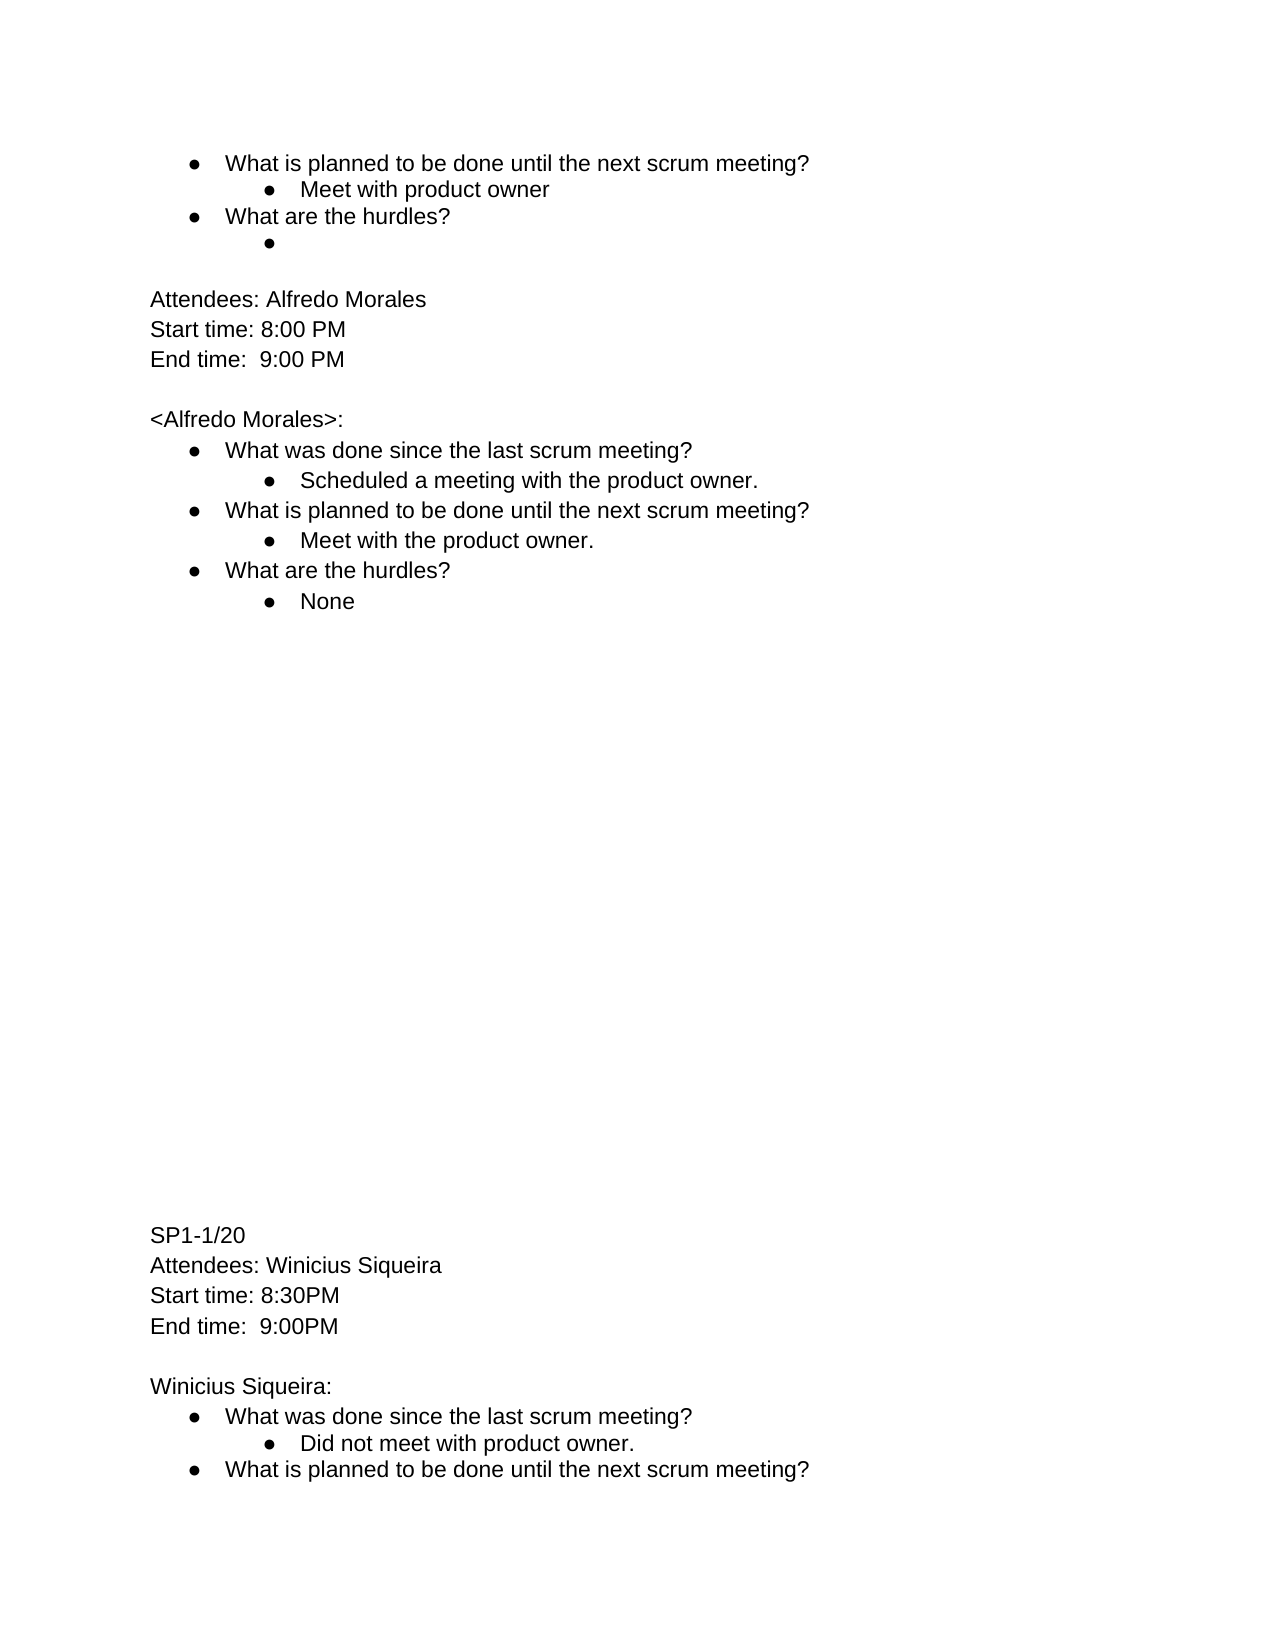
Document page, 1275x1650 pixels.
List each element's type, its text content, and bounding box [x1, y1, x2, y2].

list What was done since the last scrum meeting? [187, 1403, 1125, 1430]
list What is planned to be done until the next scrum meeting? [187, 1456, 1125, 1482]
list Did not meet with product owner. [225, 1430, 1125, 1456]
list Scheduled a meeting with the product owner. [225, 467, 1125, 493]
text <Alfredo Morales>: [150, 406, 1125, 433]
text End time: 9:00PM [150, 1313, 1125, 1339]
text Attendees: Alfredo Morales [150, 286, 1125, 312]
list What was done since the last scrum meeting? [187, 437, 1125, 463]
list What are the hurdles? [187, 203, 1125, 229]
text SP1-1/20 [150, 1222, 1125, 1248]
list What are the hurdles? [187, 557, 1125, 584]
text End time: 9:00 PM [150, 346, 1125, 372]
text Winicius Siqueira: [150, 1373, 1125, 1399]
list None [225, 588, 1125, 614]
text Start time: 8:00 PM [150, 316, 1125, 342]
list Meet with product owner [225, 176, 1125, 203]
text Start time: 8:30PM [150, 1282, 1125, 1309]
text Attendees: Winicius Siqueira [150, 1252, 1125, 1279]
list Meet with the product owner. [225, 527, 1125, 554]
list What is planned to be done until the next scrum meeting? [187, 150, 1125, 176]
list What is planned to be done until the next scrum meeting? [187, 497, 1125, 523]
